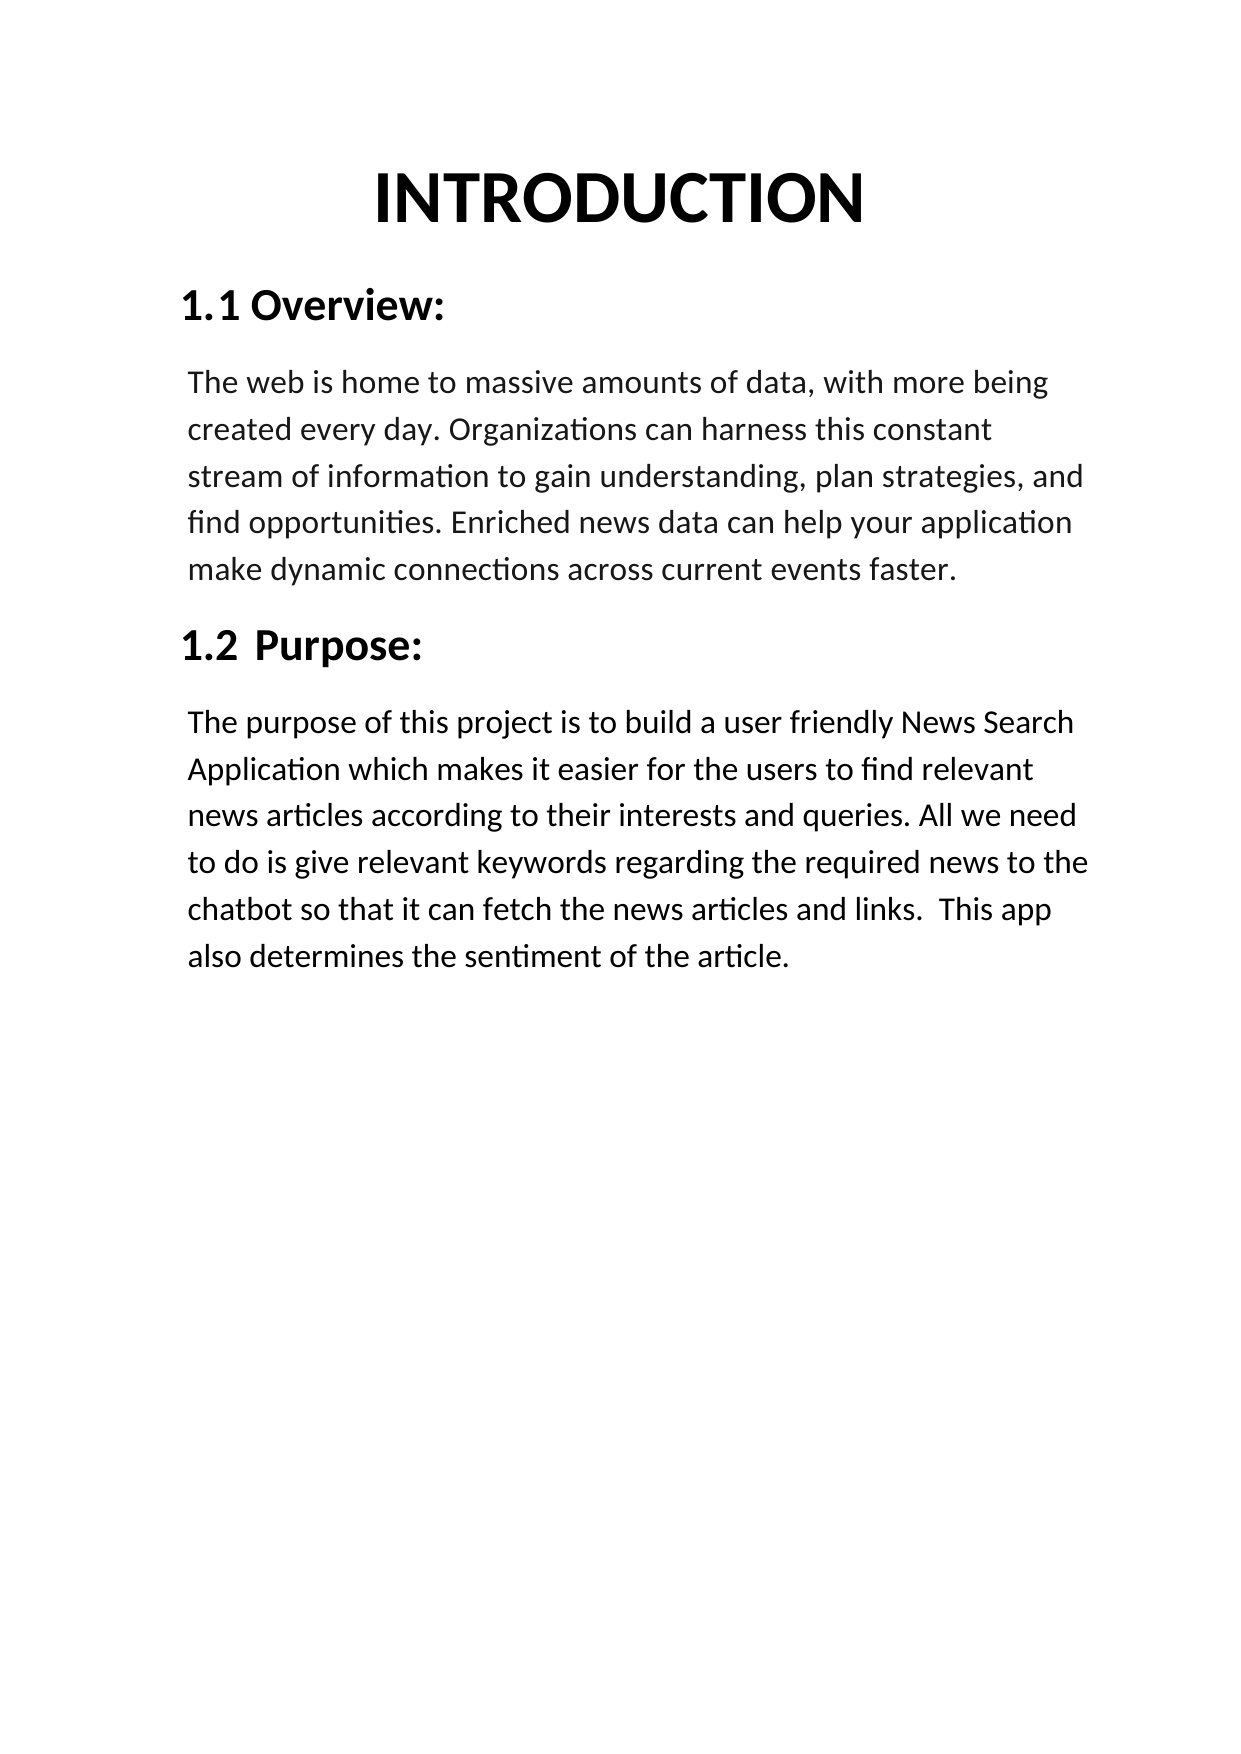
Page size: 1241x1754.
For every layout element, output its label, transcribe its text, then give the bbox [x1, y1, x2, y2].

text The purpose of this project is to build a user friendly News Search Application which makes it easier for the users to find relevant news articles according to their interests and queries. All we need to do is give relevant keywords regarding the required news to the chatbot so that it can fetch the news articles and links. This app also determines the sentiment of the article. [187, 701, 1090, 976]
text INTRODUCTION [150, 150, 1090, 242]
list 1 Overview: [179, 276, 1090, 332]
text The web is home to massive amounts of data, with more being created every day. Organizations can harness this constant stream of information to gain understanding, plan strategies, and find opportunities. Enriched news data can help your application make dynamic connections across current events faster. [187, 361, 1090, 589]
list Purpose: [179, 616, 1090, 672]
